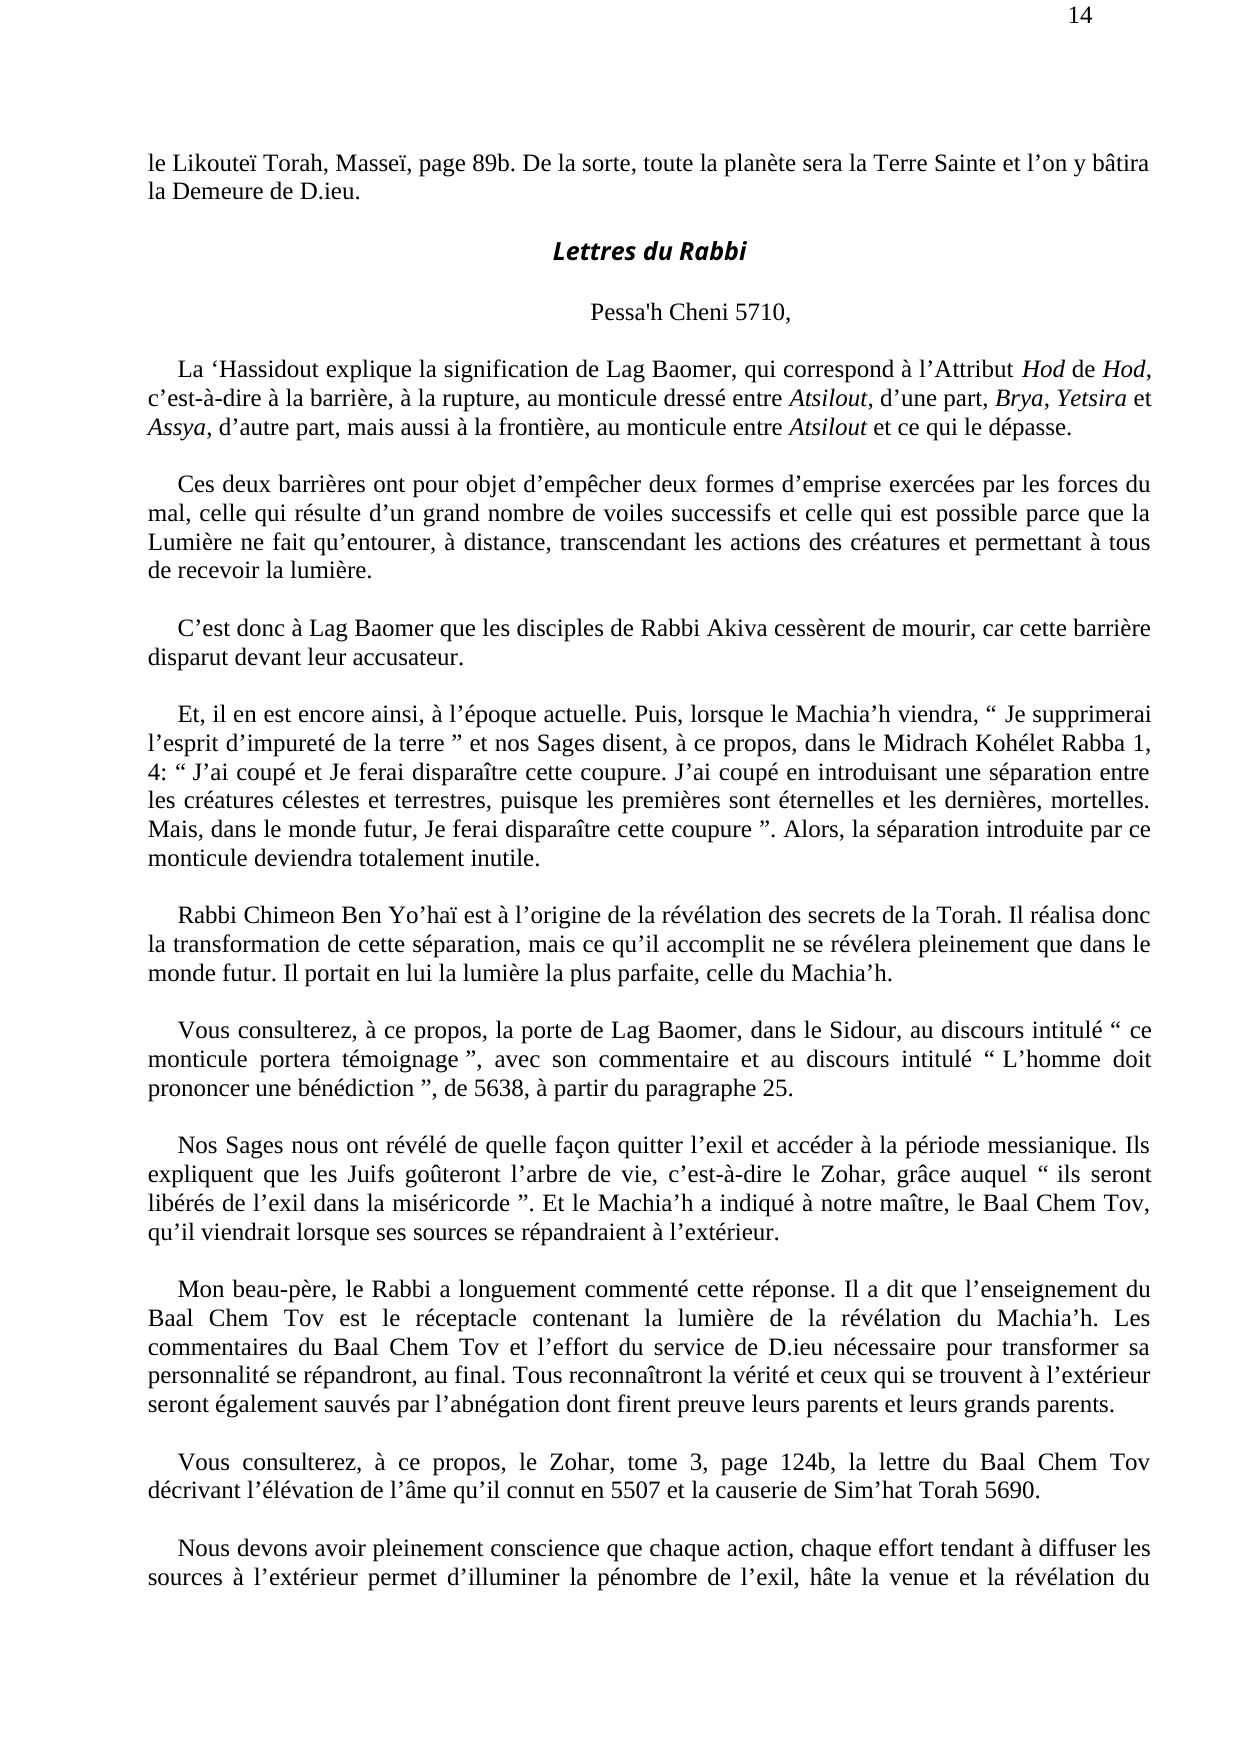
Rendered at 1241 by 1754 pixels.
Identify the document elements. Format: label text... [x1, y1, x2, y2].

text Mon beau-père, le Rabbi a longuement commenté cette réponse. Il a dit que l’enseignement du Baal Chem Tov est le réceptacle contenant la lumière de la révélation du Machia’h. Les commentaires du Baal Chem Tov et l’effort du service de D.ieu nécessaire pour transformer sa personnalité se répandront, au final. Tous reconnaîtront la vérité et ceux qui se trouvent à l’extérieur seront également sauvés par l’abnégation dont firent preuve leurs parents et leurs grands parents. [148, 1274, 1152, 1418]
text Ces deux barrières ont pour objet d’empêcher deux formes d’emprise exercées par les forces du mal, celle qui résulte d’un grand nombre de voiles successifs et celle qui est possible parce que la Lumière ne fait qu’entourer, à distance, transcendant les actions des créatures et permettant à tous de recevoir la lumière. [148, 469, 1152, 584]
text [148, 1533, 1152, 1590]
text Rabbi Chimeon Ben Yo’haï est à l’origine de la révélation des secrets de la Torah. Il réalisa donc la transformation de cette séparation, mais ce qu’il accomplit ne se révélera pleinement que dans le monde futur. Il portait en lui la lumière la plus parfaite, celle du Machia’h. [148, 900, 1152, 987]
text Pessa'h Cheni 5710, [148, 297, 1152, 325]
text Vous consulterez, à ce propos, la porte de Lag Baomer, dans le Sidour, au discours intitulé “ ce monticule portera témoignage ”, avec son commentaire et au discours intitulé “ L’homme doit prononcer une bénédiction ”, de 5638, à partir du paragraphe 25. [148, 1015, 1152, 1102]
text Et, il en est encore ainsi, à l’époque actuelle. Puis, lorsque le Machia’h viendra, “ Je supprimerai l’esprit d’impureté de la terre ” et nos Sages disent, à ce propos, dans le Midrach Kohélet Rabba 1, 4: “ J’ai coupé et Je ferai disparaître cette coupure. J’ai coupé en introduisant une séparation entre les créatures célestes et terrestres, puisque les premières sont éternelles et les dernières, mortelles. Mais, dans le monde futur, Je ferai disparaître cette coupure ”. Alors, la séparation introduite par ce monticule deviendra totalement inutile. [148, 699, 1152, 872]
subtitle Lettres du Rabbi [148, 234, 1152, 268]
text La ‘Hassidout explique la signification de Lag Baomer, qui correspond à l’Attribut Hod de Hod, c’est-à-dire à la barrière, à la rupture, au monticule dressé entre Atsilout, d’une part, Brya, Yetsira et Assya, d’autre part, mais aussi à la frontière, au monticule entre Atsilout et ce qui le dépasse. [148, 354, 1152, 440]
text C’est donc à Lag Baomer que les disciples de Rabbi Akiva cessèrent de mourir, car cette barrière disparut devant leur accusateur. [148, 613, 1152, 670]
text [148, 148, 1152, 205]
text Nos Sages nous ont révélé de quelle façon quitter l’exil et accéder à la période messianique. Ils expliquent que les Juifs goûteront l’arbre de vie, c’est-à-dire le Zohar, grâce auquel “ ils seront libérés de l’exil dans la miséricorde ”. Et le Machia’h a indiqué à notre maître, le Baal Chem Tov, qu’il viendrait lorsque ses sources se répandraient à l’extérieur. [148, 1130, 1152, 1245]
text Vous consulterez, à ce propos, le Zohar, tome 3, page 124b, la lettre du Baal Chem Tov décrivant l’élévation de l’âme qu’il connut en 5507 et la causerie de Sim’hat Torah 5690. [148, 1447, 1152, 1504]
